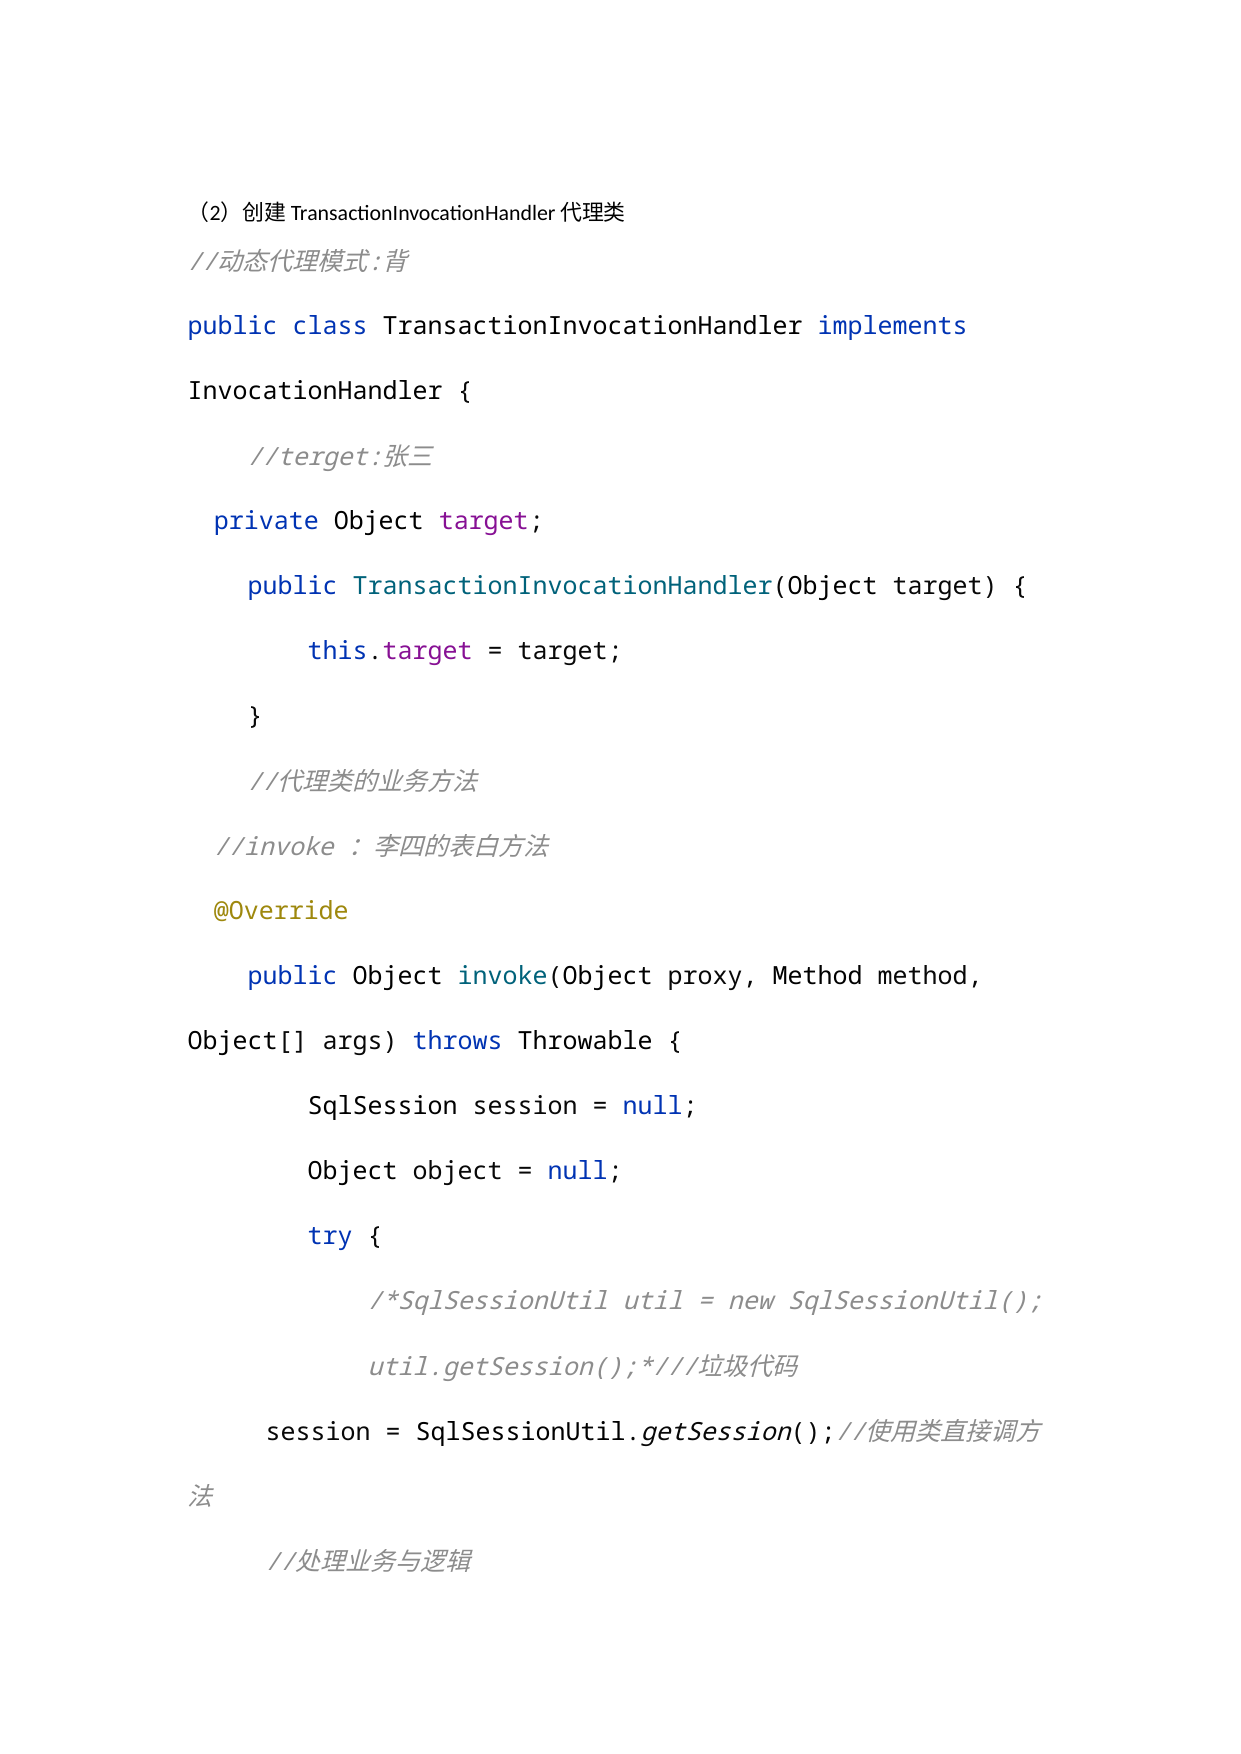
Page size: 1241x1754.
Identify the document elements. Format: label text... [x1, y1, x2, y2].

text public class TransactionInvocationHandler implements InvocationHandler { [187, 292, 1053, 422]
text /*SqlSessionUtil util = new SqlSessionUtil(); [187, 1267, 1053, 1332]
text try { [187, 1202, 1053, 1267]
text @Override [187, 877, 1053, 942]
text //terget:张三 [187, 422, 1053, 487]
text Object object = null; [187, 1137, 1053, 1202]
text //invoke ：李四的表白方法 [187, 812, 1053, 877]
text util.getSession();*///垃圾代码 [187, 1332, 1053, 1397]
text private Object target; [187, 487, 1053, 552]
text this.target = target; [187, 617, 1053, 682]
text //动态代理模式:背 [187, 227, 1053, 292]
text session = SqlSessionUtil.getSession();//使用类直接调方法 [187, 1397, 1053, 1527]
text //代理类的业务方法 [187, 747, 1053, 812]
text （2）创建TransactionInvocationHandler代理类 [187, 194, 1053, 227]
text public Object invoke(Object proxy, Method method, Object[] args) throws Throwable { [187, 942, 1053, 1072]
text public TransactionInvocationHandler(Object target) { [187, 552, 1053, 617]
text SqlSession session = null; [187, 1072, 1053, 1137]
text } [187, 682, 1053, 747]
text //处理业务与逻辑 [187, 1527, 1053, 1592]
